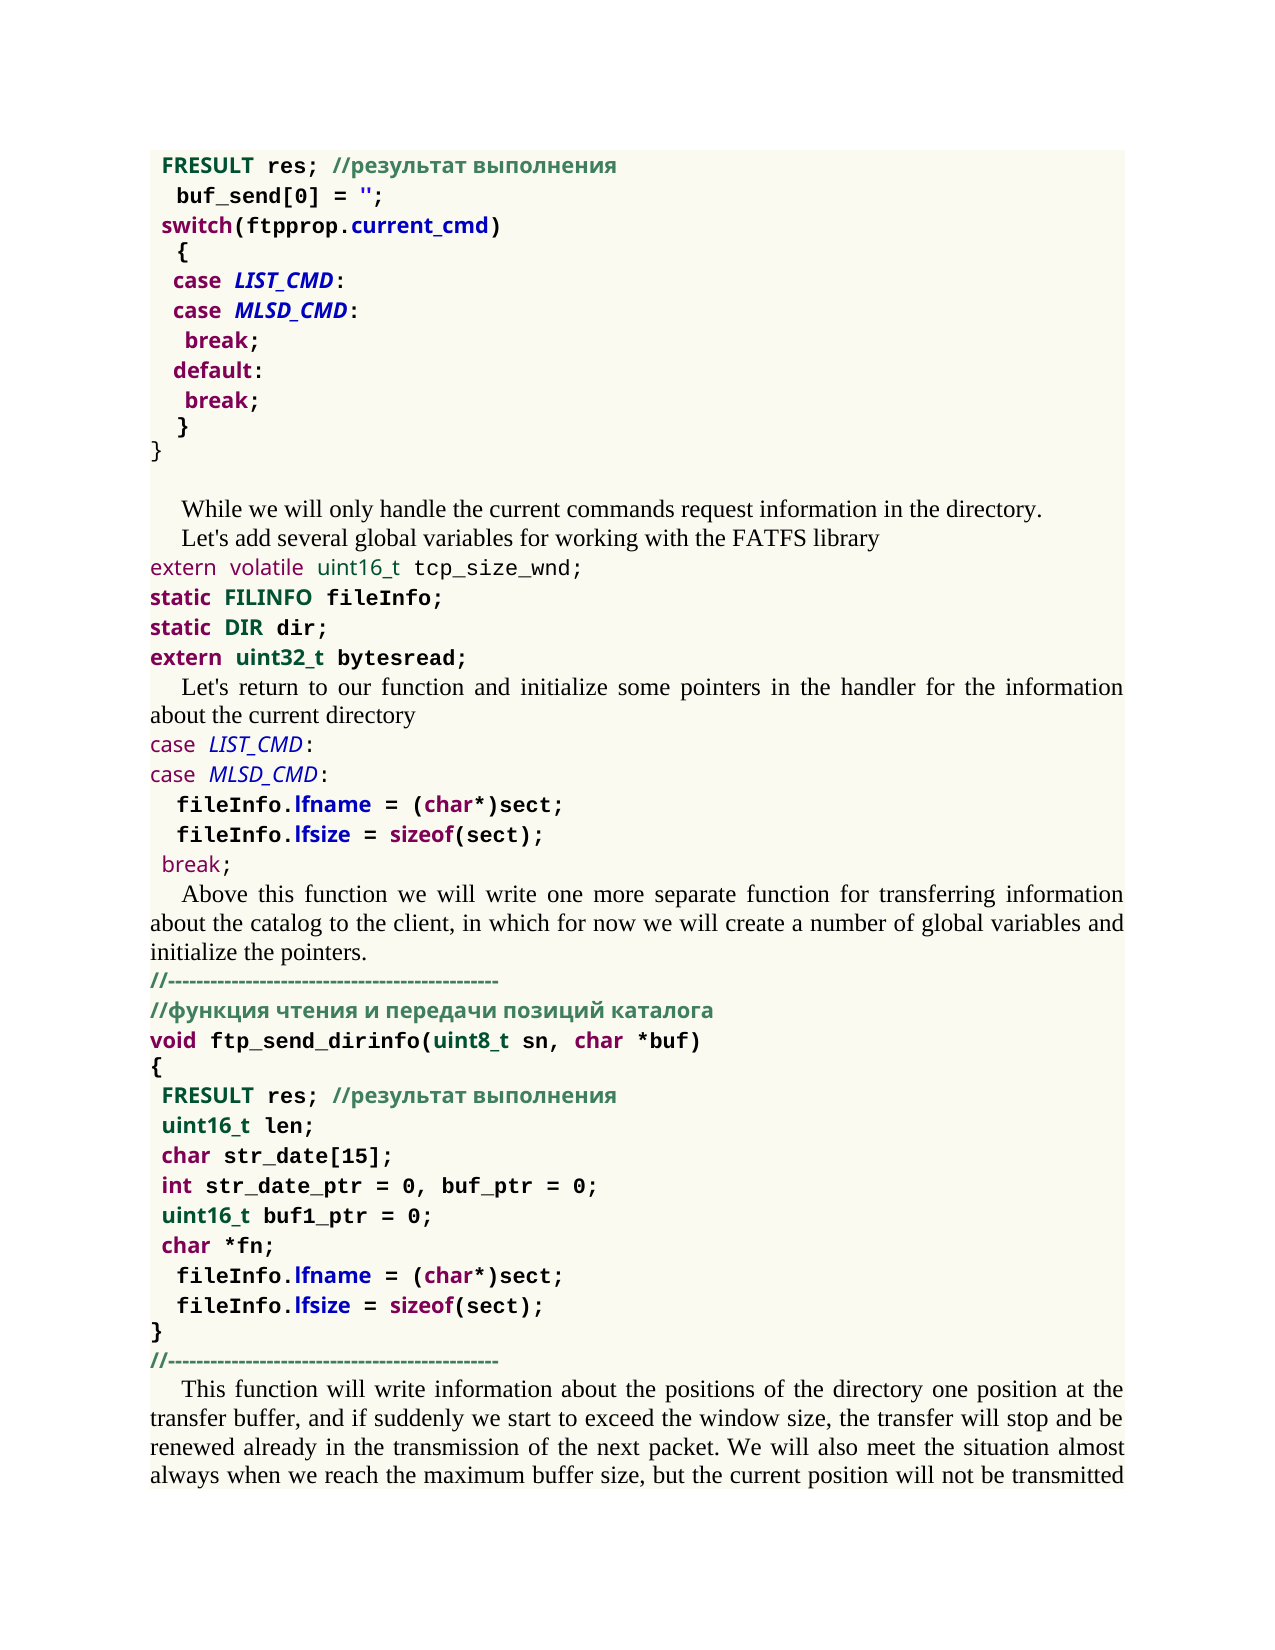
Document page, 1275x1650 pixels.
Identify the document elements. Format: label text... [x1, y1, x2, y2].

text void ftp_send_dirinfo(uint8_t sn, char *buf) [150, 1025, 1125, 1055]
text char str_date[15]; [150, 1140, 1125, 1170]
text case LIST_CMD: [150, 265, 1125, 295]
text break; [150, 849, 1125, 879]
text extern volatile uint16_t tcp_size_wnd; [150, 552, 1125, 582]
text FRESULT res; //результат выполнения [150, 1080, 1125, 1110]
text fileInfo.lfname = (char*)sect; [150, 1260, 1125, 1290]
text //----------------------------------------------- [150, 965, 1125, 995]
text //функция чтения и передачи позиций каталога [150, 995, 1125, 1025]
text uint16_t len; [150, 1110, 1125, 1140]
text int str_date_ptr = 0, buf_ptr = 0; [150, 1170, 1125, 1200]
text default: [150, 355, 1125, 385]
text fileInfo.lfsize = sizeof(sect); [150, 819, 1125, 849]
text case LIST_CMD: [150, 729, 1125, 759]
text { [150, 1055, 1125, 1080]
text While we will only handle the current commands request information in the directory. [150, 494, 1125, 523]
text break; [150, 385, 1125, 415]
text } [150, 415, 1125, 439]
text break; [150, 325, 1125, 355]
text char *fn; [150, 1230, 1125, 1260]
text } [150, 1320, 1125, 1344]
text Above this function we will write one more separate function for transferring information about the catalog to the client, in which for now we will create a number of global variables and initialize the pointers. [150, 879, 1125, 965]
text uint16_t buf1_ptr = 0; [150, 1200, 1125, 1230]
text static DIR dir; [150, 612, 1125, 642]
text { [150, 240, 1125, 265]
text } [150, 439, 1125, 464]
text Let's add several global variables for working with the FATFS library [150, 523, 1125, 552]
text //----------------------------------------------- [150, 1344, 1125, 1374]
text case MLSD_CMD: [150, 759, 1125, 789]
text FRESULT res; //результат выполнения [150, 150, 1125, 180]
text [150, 1374, 1125, 1489]
text fileInfo.lfname = (char*)sect; [150, 789, 1125, 819]
text switch(ftpprop.current_cmd) [150, 210, 1125, 240]
text case MLSD_CMD: [150, 295, 1125, 325]
text buf_send[0] = ''; [150, 180, 1125, 210]
text Let's return to our function and initialize some pointers in the handler for the information about the current directory [150, 672, 1125, 729]
text extern uint32_t bytesread; [150, 642, 1125, 672]
text static FILINFO fileInfo; [150, 582, 1125, 612]
text fileInfo.lfsize = sizeof(sect); [150, 1290, 1125, 1320]
